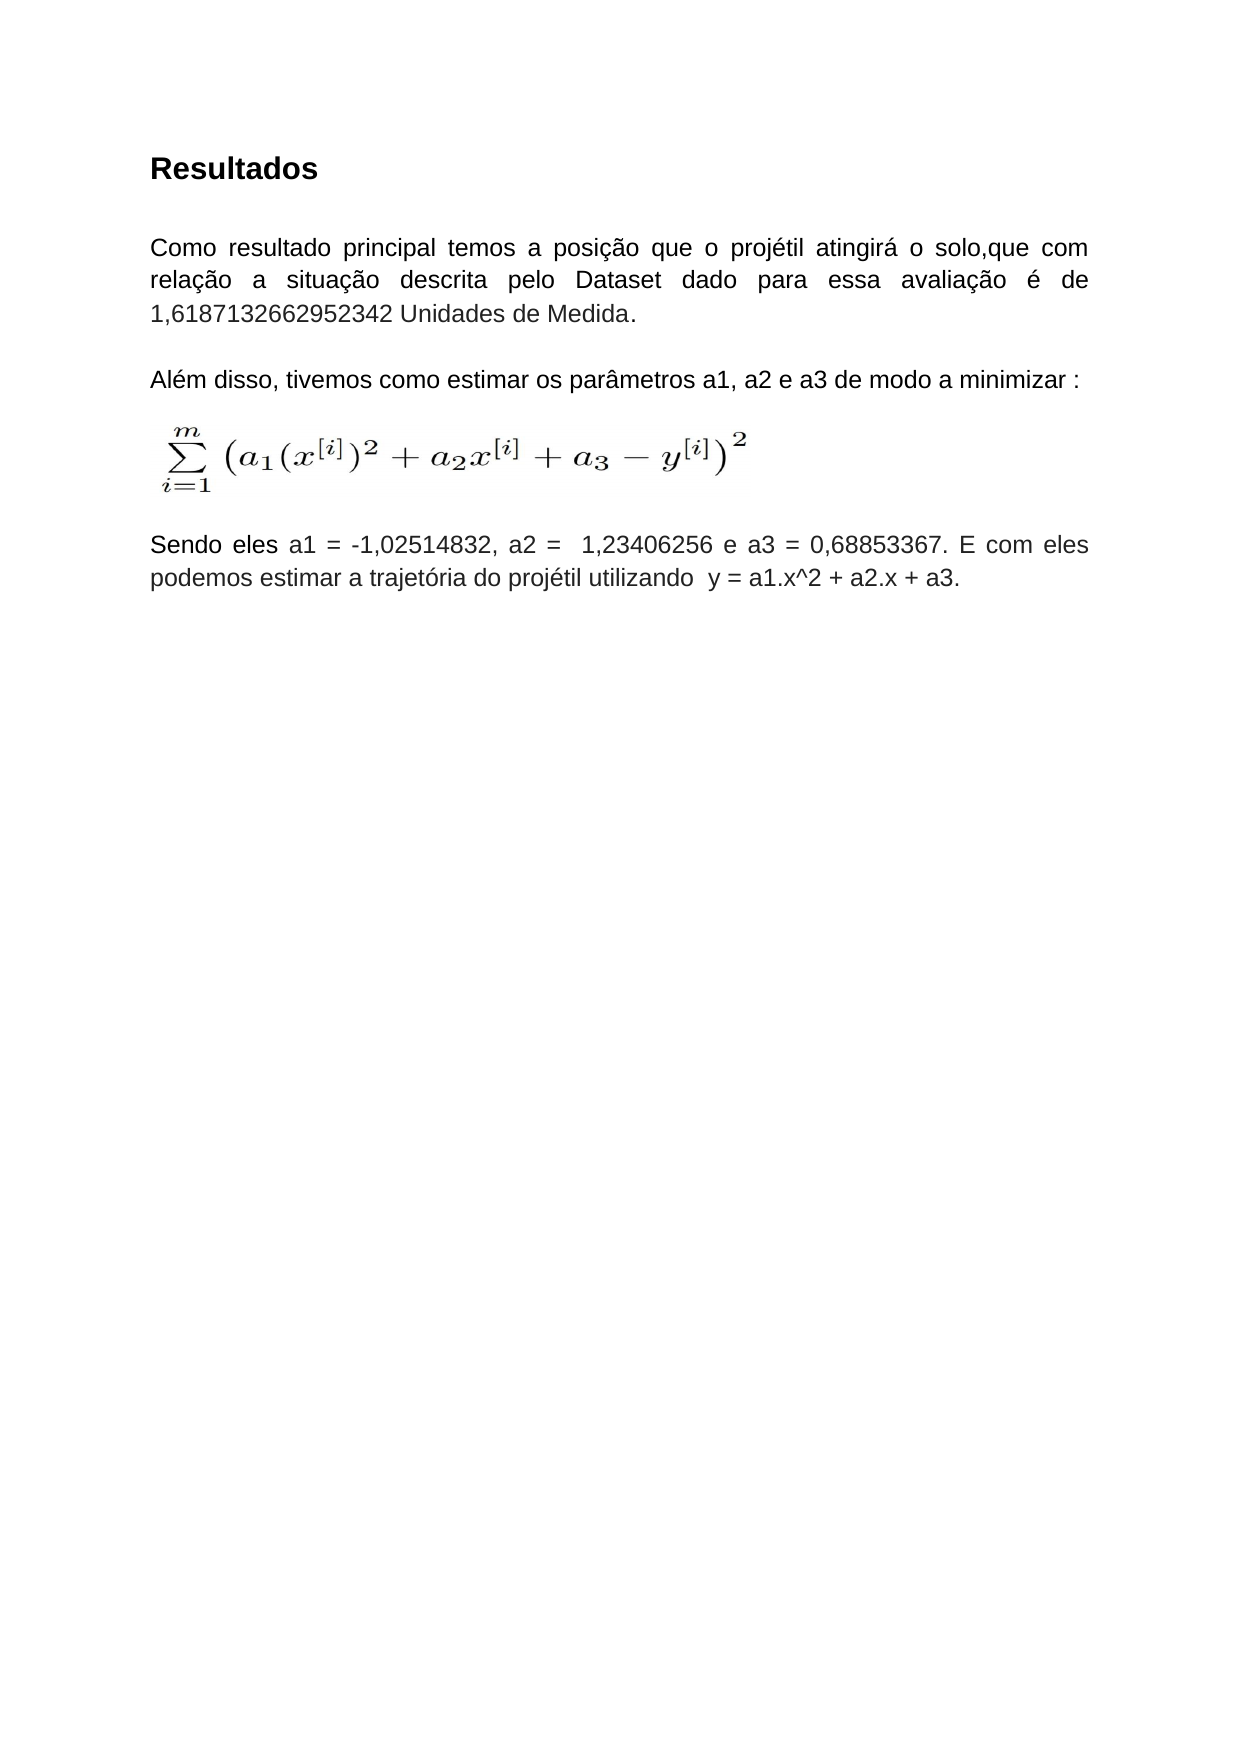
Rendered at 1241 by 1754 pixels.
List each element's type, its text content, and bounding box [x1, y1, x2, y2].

text Resultados [150, 150, 1090, 186]
text Como resultado principal temos a posição que o projétil atingirá o solo,que com relação a situação descrita pelo Dataset dado para essa avaliação é de 1,6187132662952342 Unidades de Medida. [150, 232, 1090, 327]
picture [150, 422, 751, 497]
text Além disso, tivemos como estimar os parâmetros a1, a2 e a3 de modo a minimizar : [150, 364, 1090, 393]
text Sendo eles a1 = -1,02514832, a2 = 1,23406256 e a3 = 0,68853367. E com eles podemos estimar a trajetória do projétil utilizando y = a1.x^2 + a2.x + a3. [150, 530, 1090, 591]
